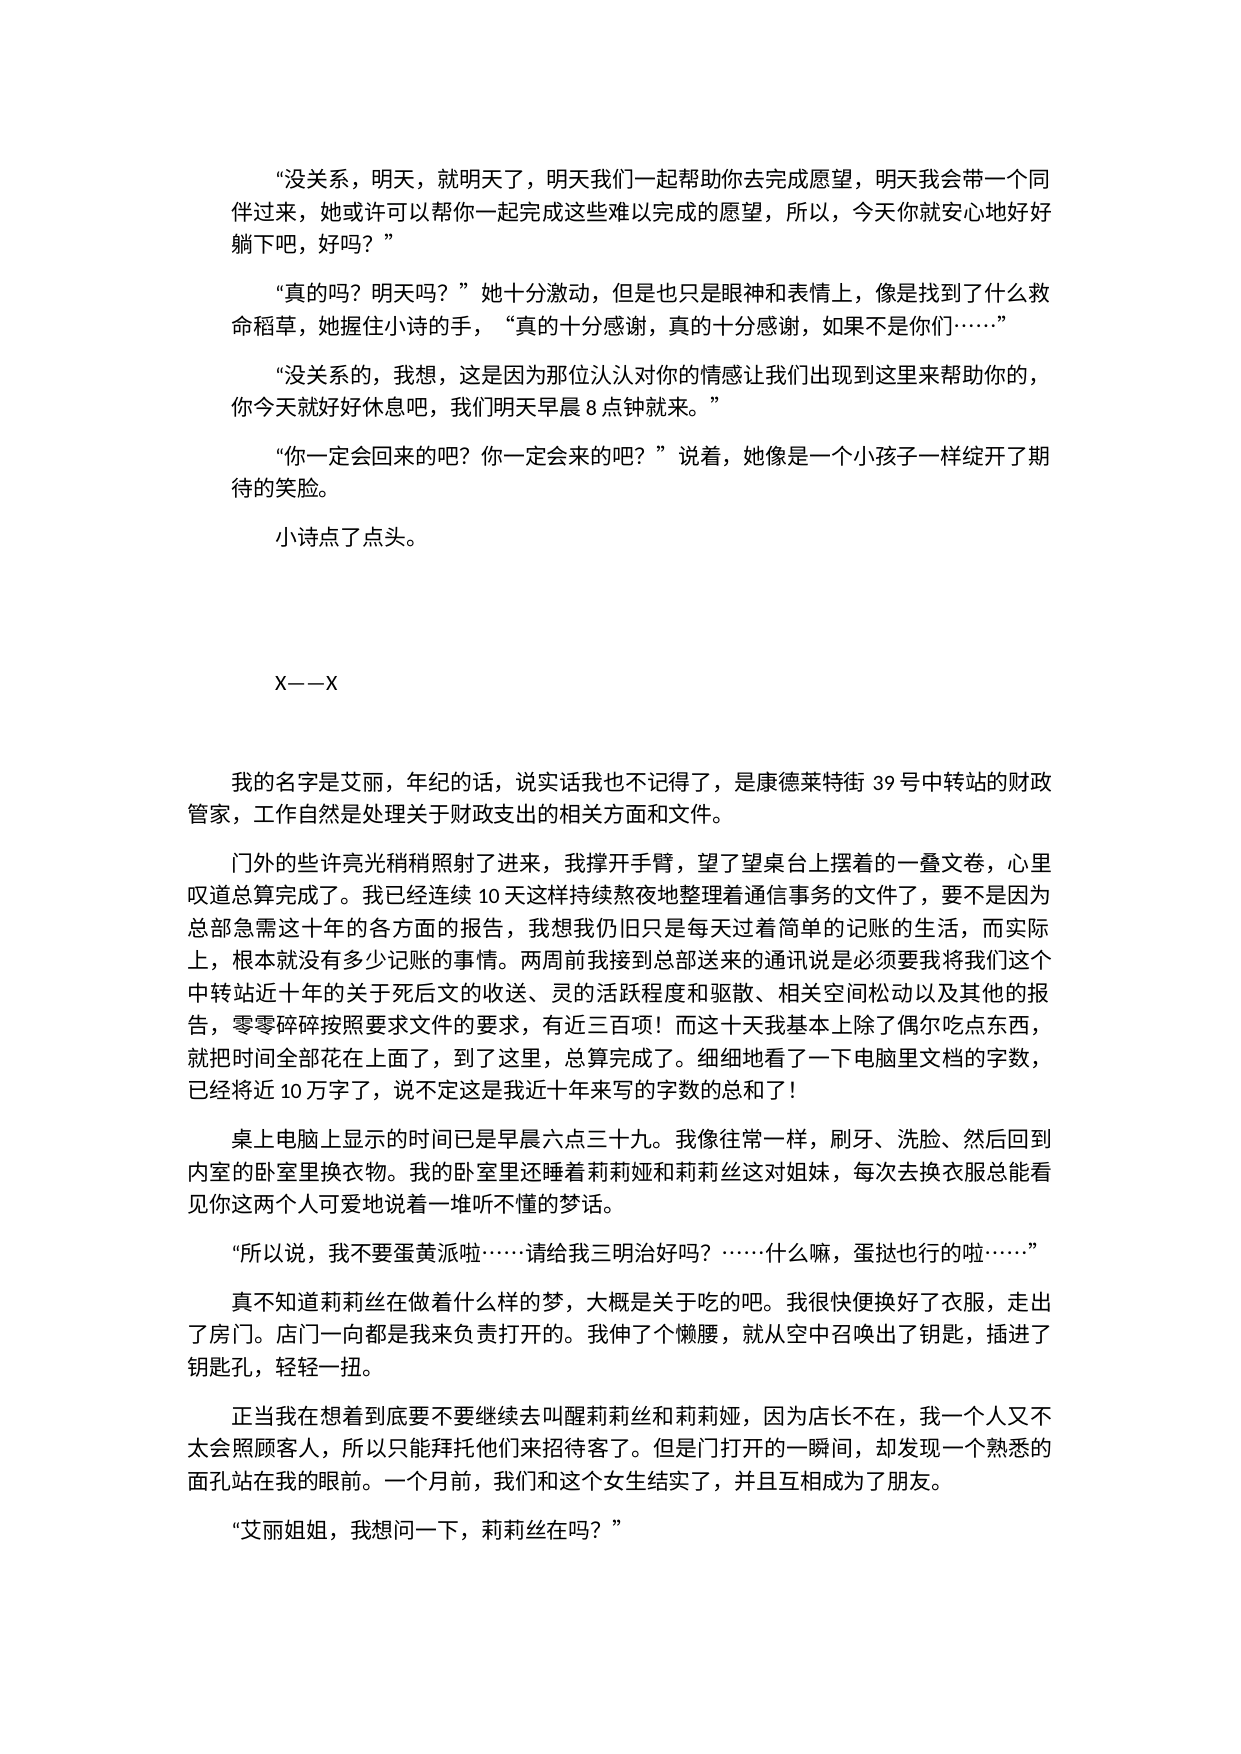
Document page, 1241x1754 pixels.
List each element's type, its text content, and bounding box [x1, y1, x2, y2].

text 门外的些许亮光稍稍照射了进来，我撑开手臂，望了望桌台上摆着的一叠文卷，心里叹道总算完成了。我已经连续10天这样持续熬夜地整理着通信事务的文件了，要不是因为总部急需这十年的各方面的报告，我想我仍旧只是每天过着简单的记账的生活，而实际上，根本就没有多少记账的事情。两周前我接到总部送来的通讯说是必须要我将我们这个中转站近十年的关于死后文的收送、灵的活跃程度和驱散、相关空间松动以及其他的报告，零零碎碎按照要求文件的要求，有近三百项！而这十天我基本上除了偶尔吃点东西，就把时间全部花在上面了，到了这里，总算完成了。细细地看了一下电脑里文档的字数，已经将近10万字了，说不定这是我近十年来写的字数的总和了！ [187, 846, 1053, 1106]
text 小诗点了点头。 [231, 520, 1053, 552]
text 正当我在想着到底要不要继续去叫醒莉莉丝和莉莉娅，因为店长不在，我一个人又不太会照顾客人，所以只能拜托他们来招待客了。但是门打开的一瞬间，却发现一个熟悉的面孔站在我的眼前。一个月前，我们和这个女生结实了，并且互相成为了朋友。 [187, 1398, 1053, 1496]
text “真的吗？明天吗？”她十分激动，但是也只是眼神和表情上，像是找到了什么救命稻草，她握住小诗的手，“真的十分感谢，真的十分感谢，如果不是你们……” [231, 276, 1053, 341]
text “没关系的，我想，这是因为那位汄汄对你的情感让我们出现到这里来帮助你的，你今天就好好休息吧，我们明天早晨8点钟就来。” [231, 357, 1053, 422]
text “你一定会回来的吧？你一定会来的吧？”说着，她像是一个小孩子一样绽开了期待的笑脸。 [231, 438, 1053, 503]
text “没关系，明天，就明天了，明天我们一起帮助你去完成愿望，明天我会带一个同伴过来，她或许可以帮你一起完成这些难以完成的愿望，所以，今天你就安心地好好躺下吧，好吗？” [231, 162, 1053, 259]
text “所以说，我不要蛋黄派啦……请给我三明治好吗？……什么嘛，蛋挞也行的啦……” [187, 1236, 1053, 1268]
text “艾丽姐姐，我想问一下，莉莉丝在吗？” [187, 1512, 1053, 1545]
text 桌上电脑上显示的时间已是早晨六点三十九。我像往常一样，刷牙、洗脸、然后回到内室的卧室里换衣物。我的卧室里还睡着莉莉娅和莉莉丝这对姐妹，每次去换衣服总能看见你这两个人可爱地说着一堆听不懂的梦话。 [187, 1122, 1053, 1219]
text 真不知道莉莉丝在做着什么样的梦，大概是关于吃的吧。我很快便换好了衣服，走出了房门。店门一向都是我来负责打开的。我伸了个懒腰，就从空中召唤出了钥匙，插进了钥匙孔，轻轻一扭。 [187, 1284, 1053, 1382]
text X——X [231, 666, 1053, 699]
text 我的名字是艾丽，年纪的话，说实话我也不记得了，是康德莱特街39号中转站的财政管家，工作自然是处理关于财政支出的相关方面和文件。 [187, 764, 1053, 829]
